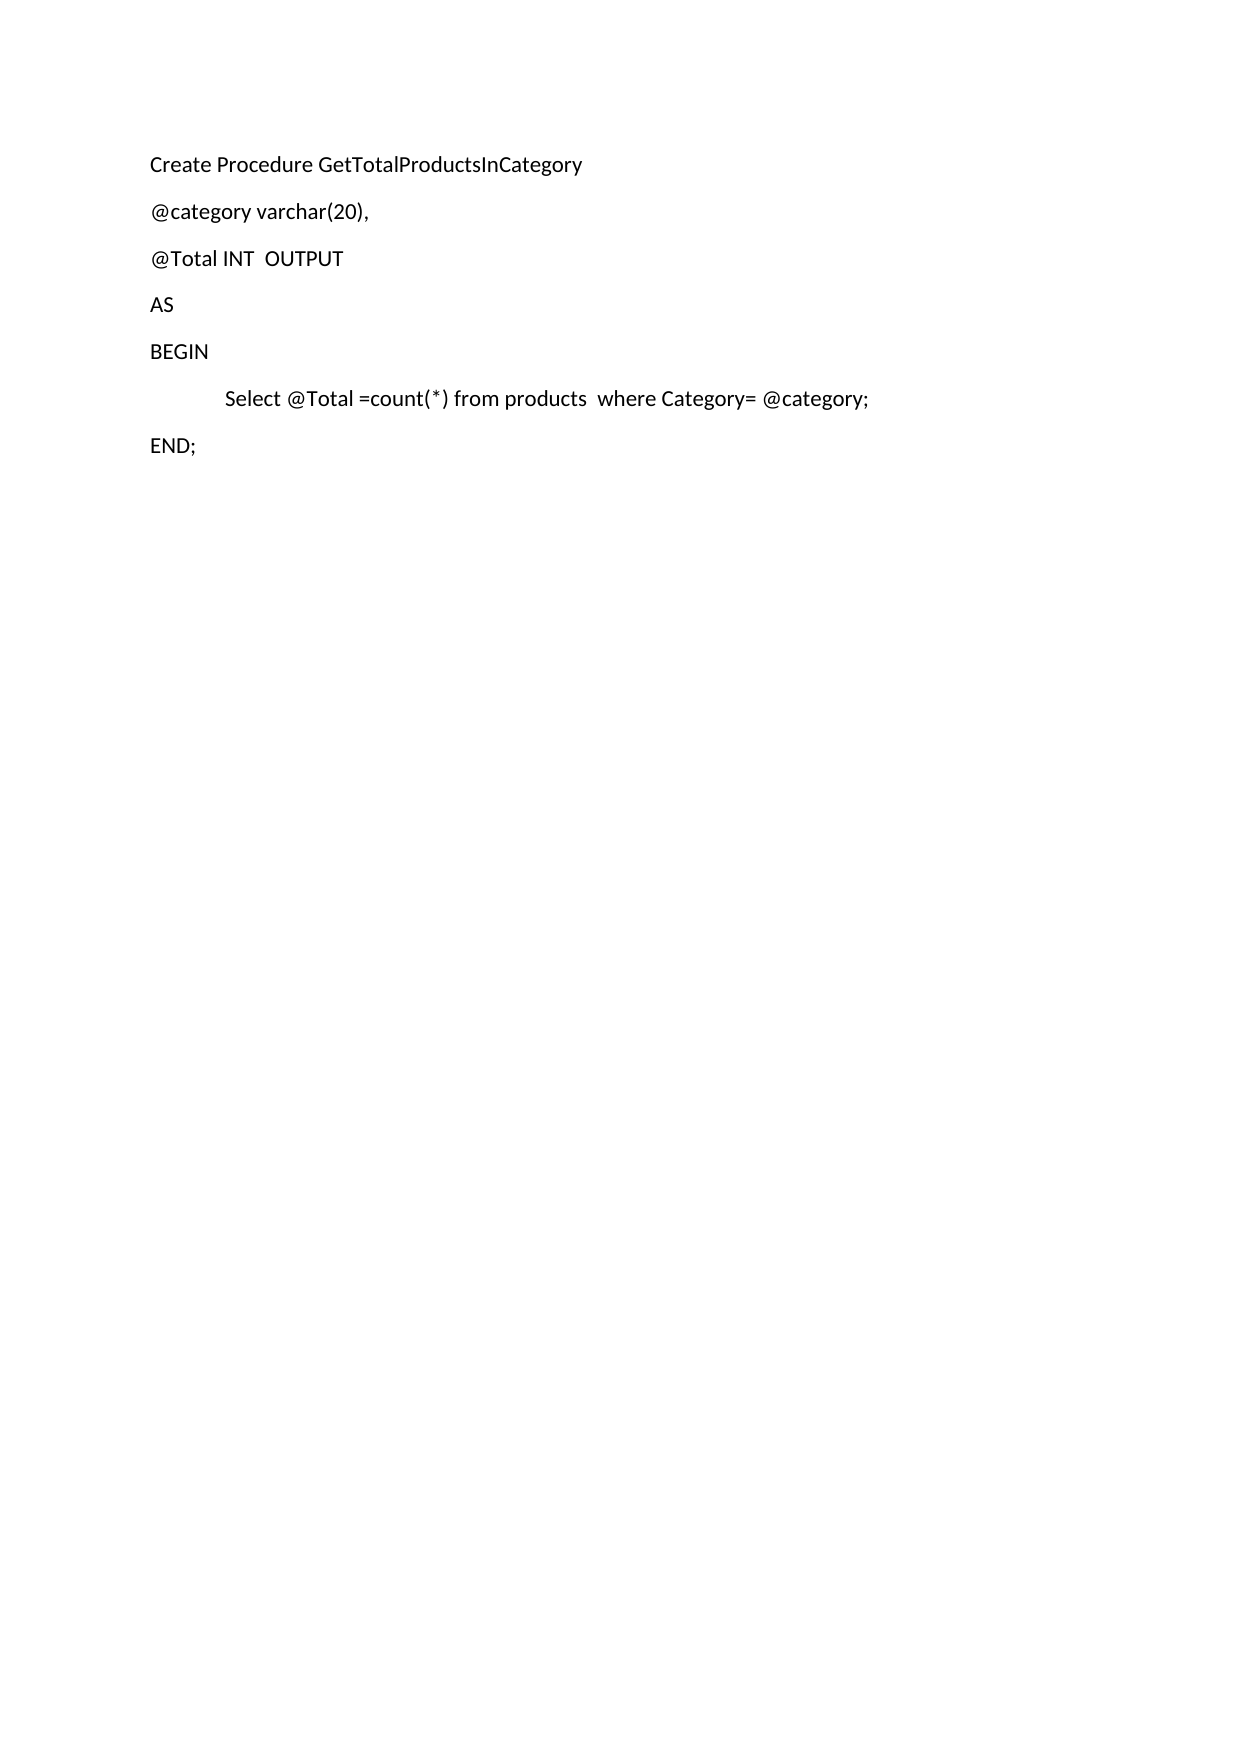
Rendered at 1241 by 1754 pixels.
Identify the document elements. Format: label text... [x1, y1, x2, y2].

text @Total INT OUTPUT [150, 244, 1090, 272]
text @category varchar(20), [150, 197, 1090, 225]
text BEGIN [150, 337, 1090, 366]
text END; [150, 431, 1090, 459]
text Select @Total =count(*) from products where Category= @category; [150, 384, 1090, 412]
text Create Procedure GetTotalProductsInCategory [150, 150, 1090, 178]
text AS [150, 291, 1090, 319]
